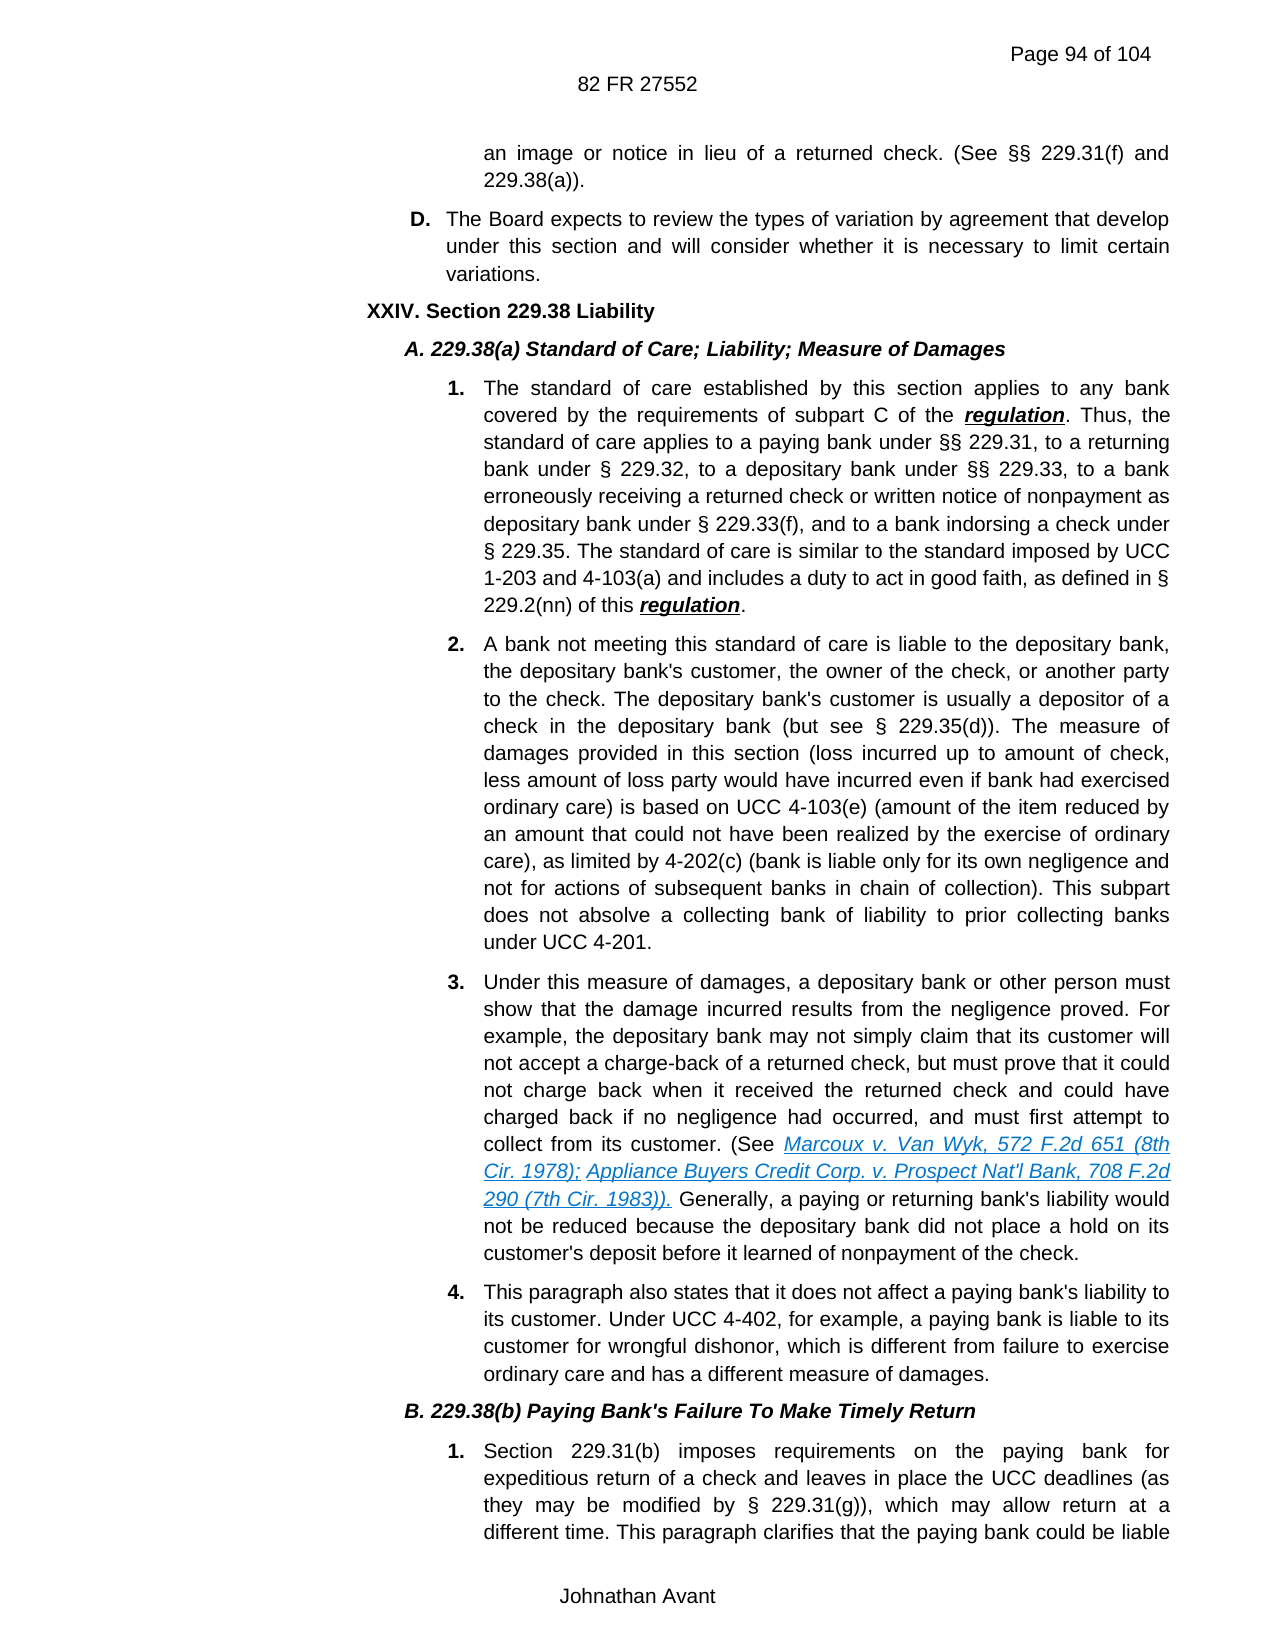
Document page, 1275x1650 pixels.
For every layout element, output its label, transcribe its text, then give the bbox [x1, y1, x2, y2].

list The standard of care established by this section applies to any bank covered by the requirements of subpart C of the regulation. Thus, the standard of care applies to a paying bank under §§ 229.31, to a returning bank under § 229.32, to a depositary bank under §§ 229.33, to a bank erroneously receiving a returned check or written notice of nonpayment as depositary bank under § 229.33(f), and to a bank indorsing a check under § 229.35. The standard of care is similar to the standard imposed by UCC 1-203 and 4-103(a) and includes a duty to act in good faith, as defined in § 229.2(nn) of this regulation. [442, 373, 1171, 617]
list lure To Make Timely Return [404, 1398, 1171, 1423]
list Liability; Measure of Damages [404, 335, 1171, 360]
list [442, 137, 1171, 192]
list This paragraph also states that it does not affect a paying bank's liability to its customer. Under UCC 4-402, for example, a paying bank is liable to its customer for wrongful dishonor, which is different from failure to exercise ordinary care and has a different measure of damages. [442, 1277, 1171, 1385]
list A bank not meeting this standard of care is liable to the depositary bank, the depositary bank's customer, the owner of the check, or another party to the check. The depositary bank's customer is usually a depositor of a check in the depositary bank (but see § 229.35(d)). The measure of damages provided in this section (loss incurred up to amount of check, less amount of loss party would have incurred even if bank had exercised ordinary care) is based on UCC 4-103(e) (amount of the item reduced by an amount that could not have been realized by the exercise of ordinary care), as limited by 4-202(c) (bank is liable only for its own negligence and not for actions of subsequent banks in chain of collection). This subpart does not absolve a collecting bank of liability to prior collecting banks under UCC 4-201. [442, 629, 1171, 954]
list Under this measure of damages, a depositary bank or other person must show that the damage incurred results from the negligence proved. For example, the depositary bank may not simply claim that its customer will not accept a charge-back of a returned check, but must prove that it could not charge back when it received the returned check and could have charged back if no negligence had occurred, and must first attempt to collect from its customer. (See Marcoux v. Van Wyk, 572 F.2d 651 (8th Cir. 1978); Appliance Buyers Credit Corp. v. Prospect Nat'l Bank, 708 F.2d 290 (7th Cir. 1983)). Generally, a paying or returning bank's liability would not be reduced because the depositary bank did not place a hold on its customer's deposit before it learned of nonpayment of the check. [442, 967, 1171, 1264]
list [442, 1435, 1171, 1544]
list The Board expects to review the types of variation by agreement that develop under this section and will consider whether it is necessary to limit certain variations. [404, 204, 1171, 285]
